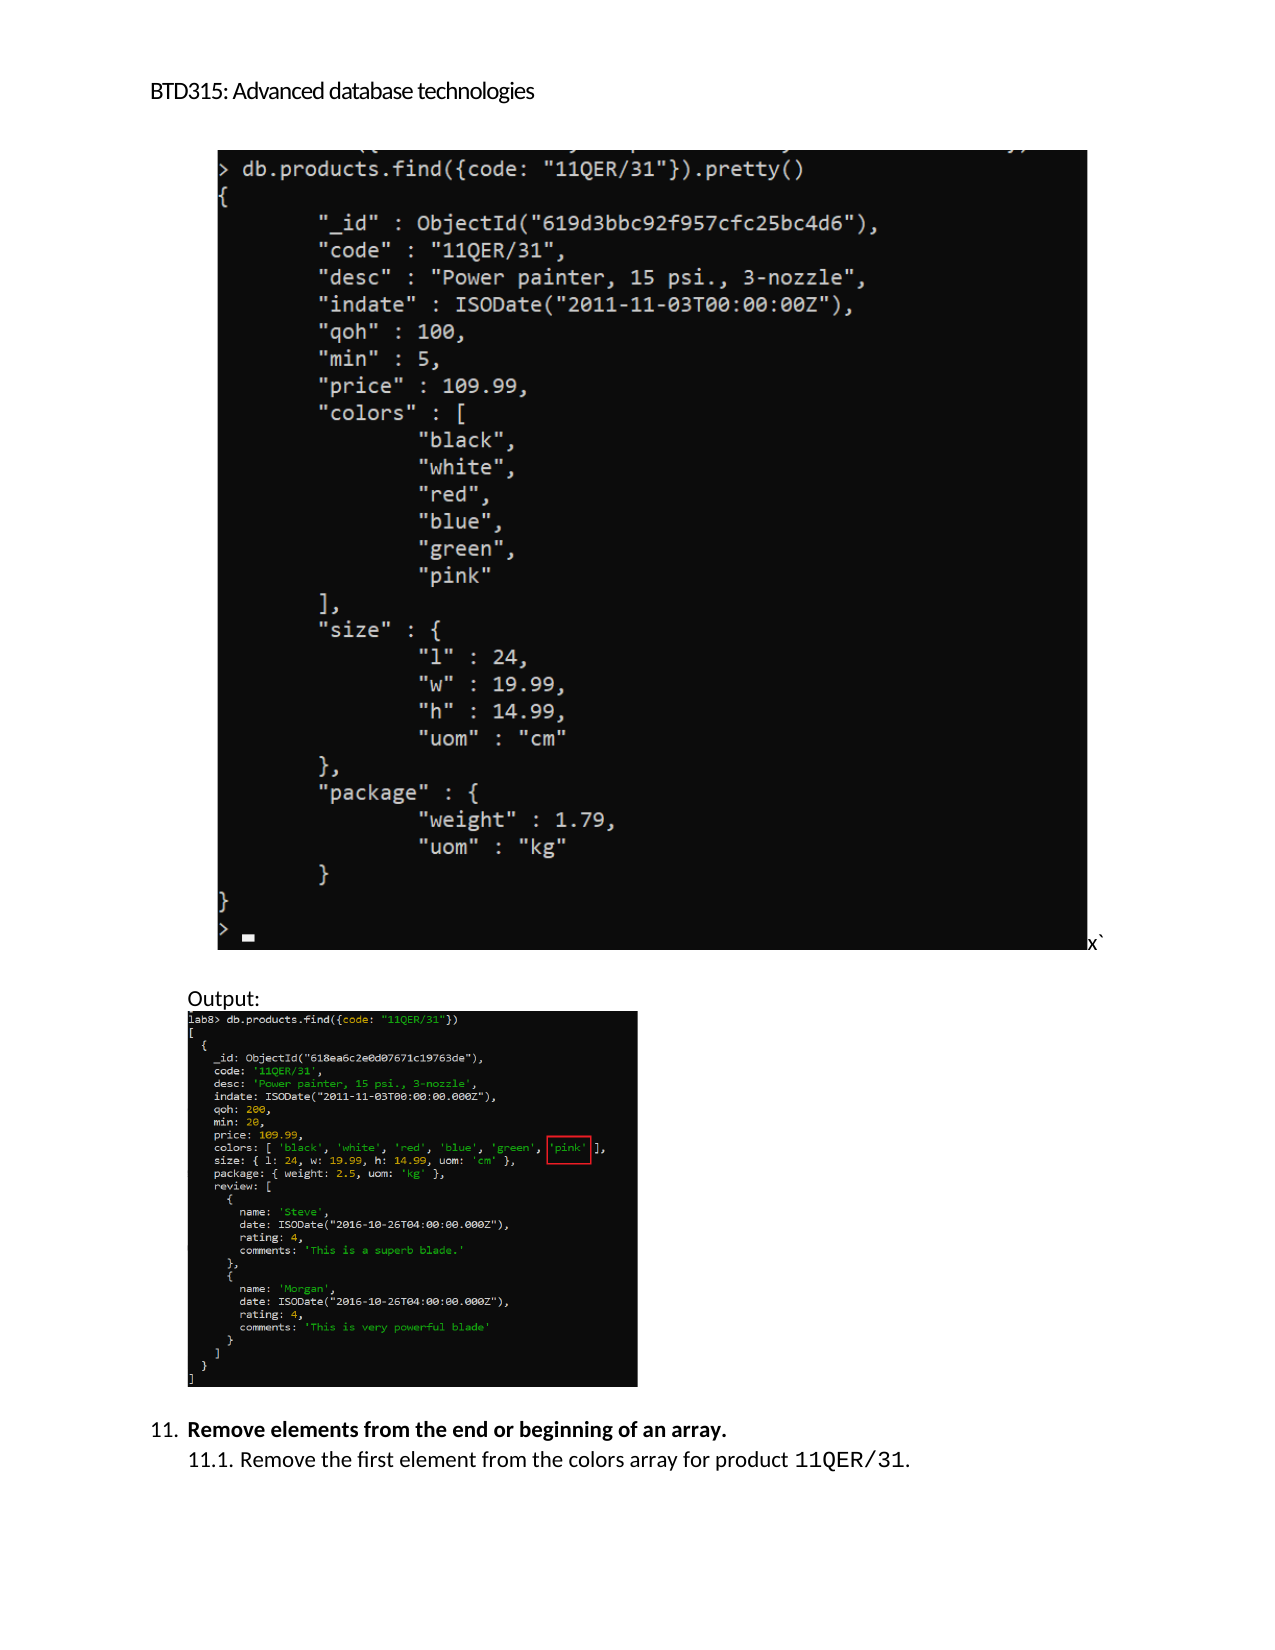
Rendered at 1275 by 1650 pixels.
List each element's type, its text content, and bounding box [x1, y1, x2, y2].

picture [217, 150, 1088, 950]
list Remove elements from the end or beginning of an array. [150, 1415, 1125, 1443]
list Output: [187, 984, 1125, 1012]
picture [187, 1011, 638, 1387]
list Remove the first element from the colors array for product 11QER/31. [187, 1445, 1125, 1474]
